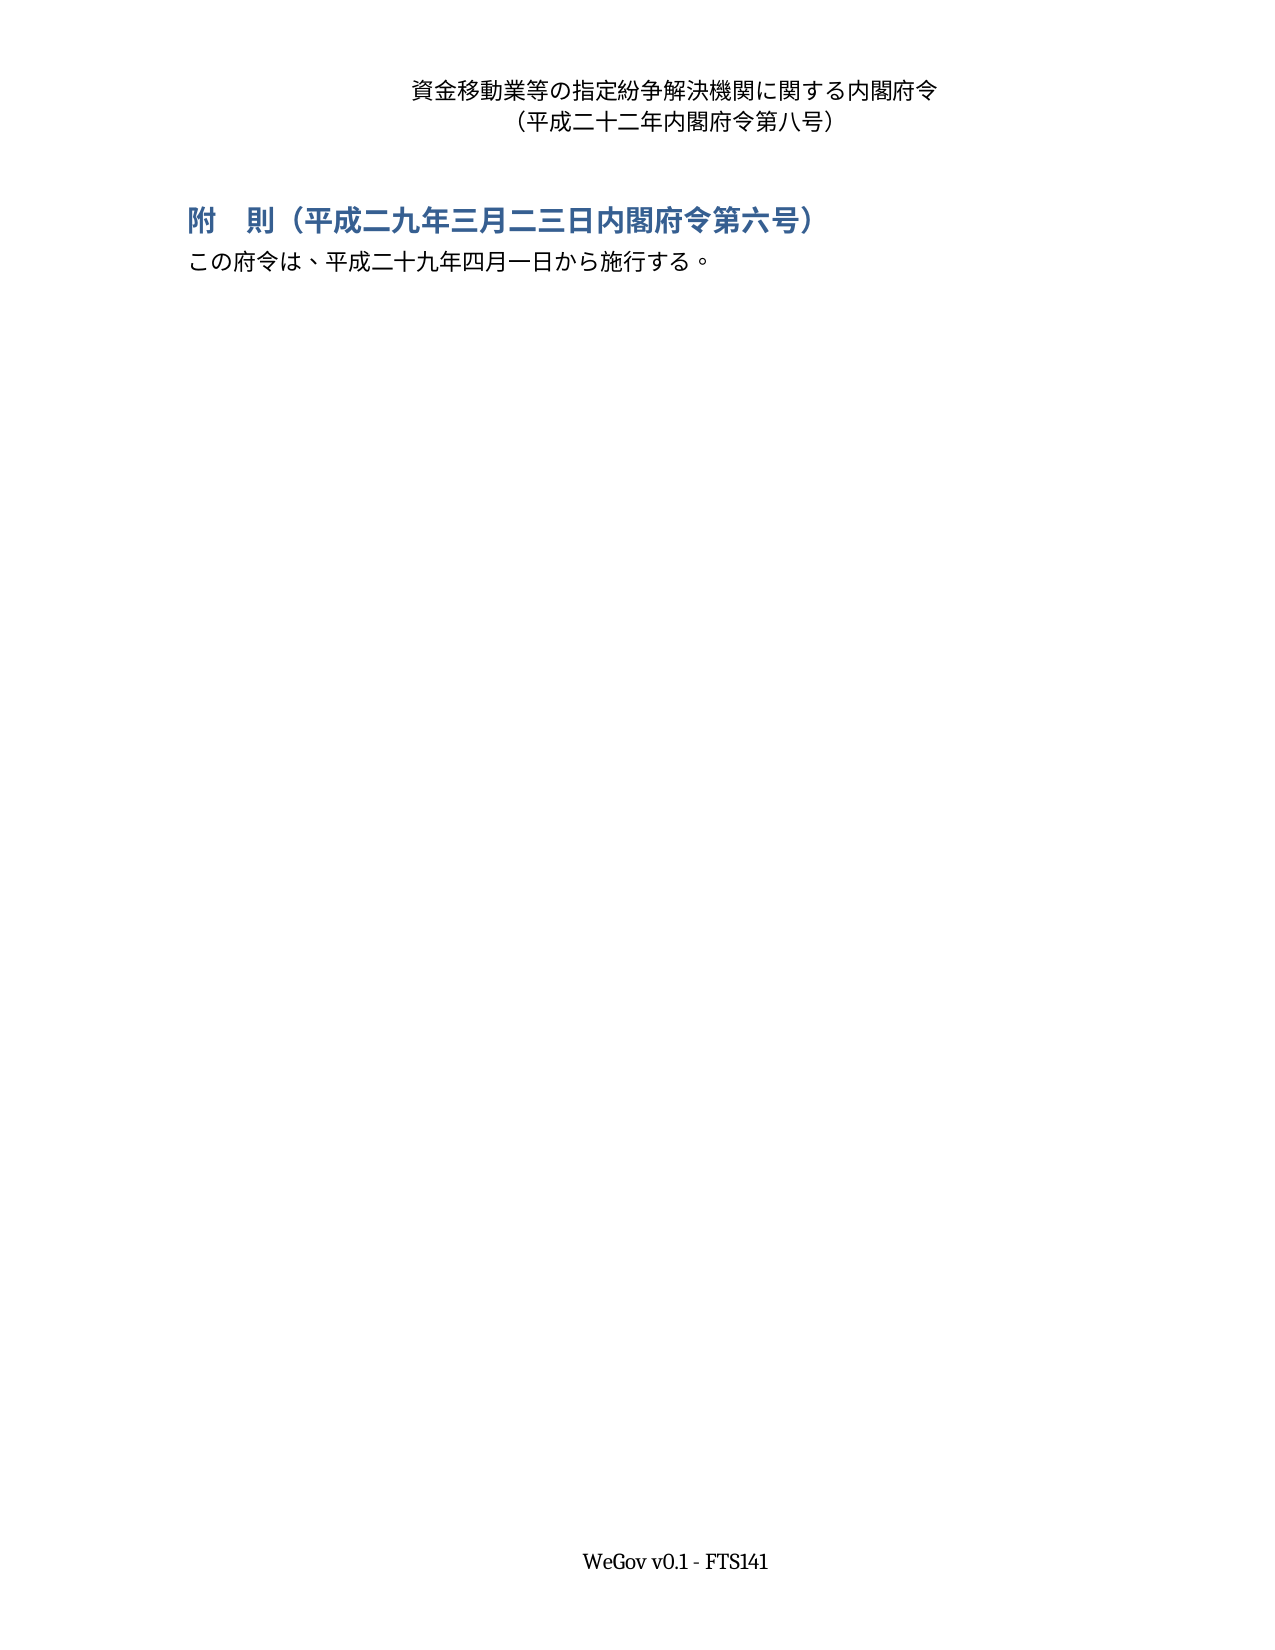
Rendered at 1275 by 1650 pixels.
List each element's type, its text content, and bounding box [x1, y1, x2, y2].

subtitle 附 則（平成二九年三月二三日内閣府令第六号） [187, 200, 1087, 240]
text この府令は、平成二十九年四月一日から施行する。 [187, 246, 1087, 277]
